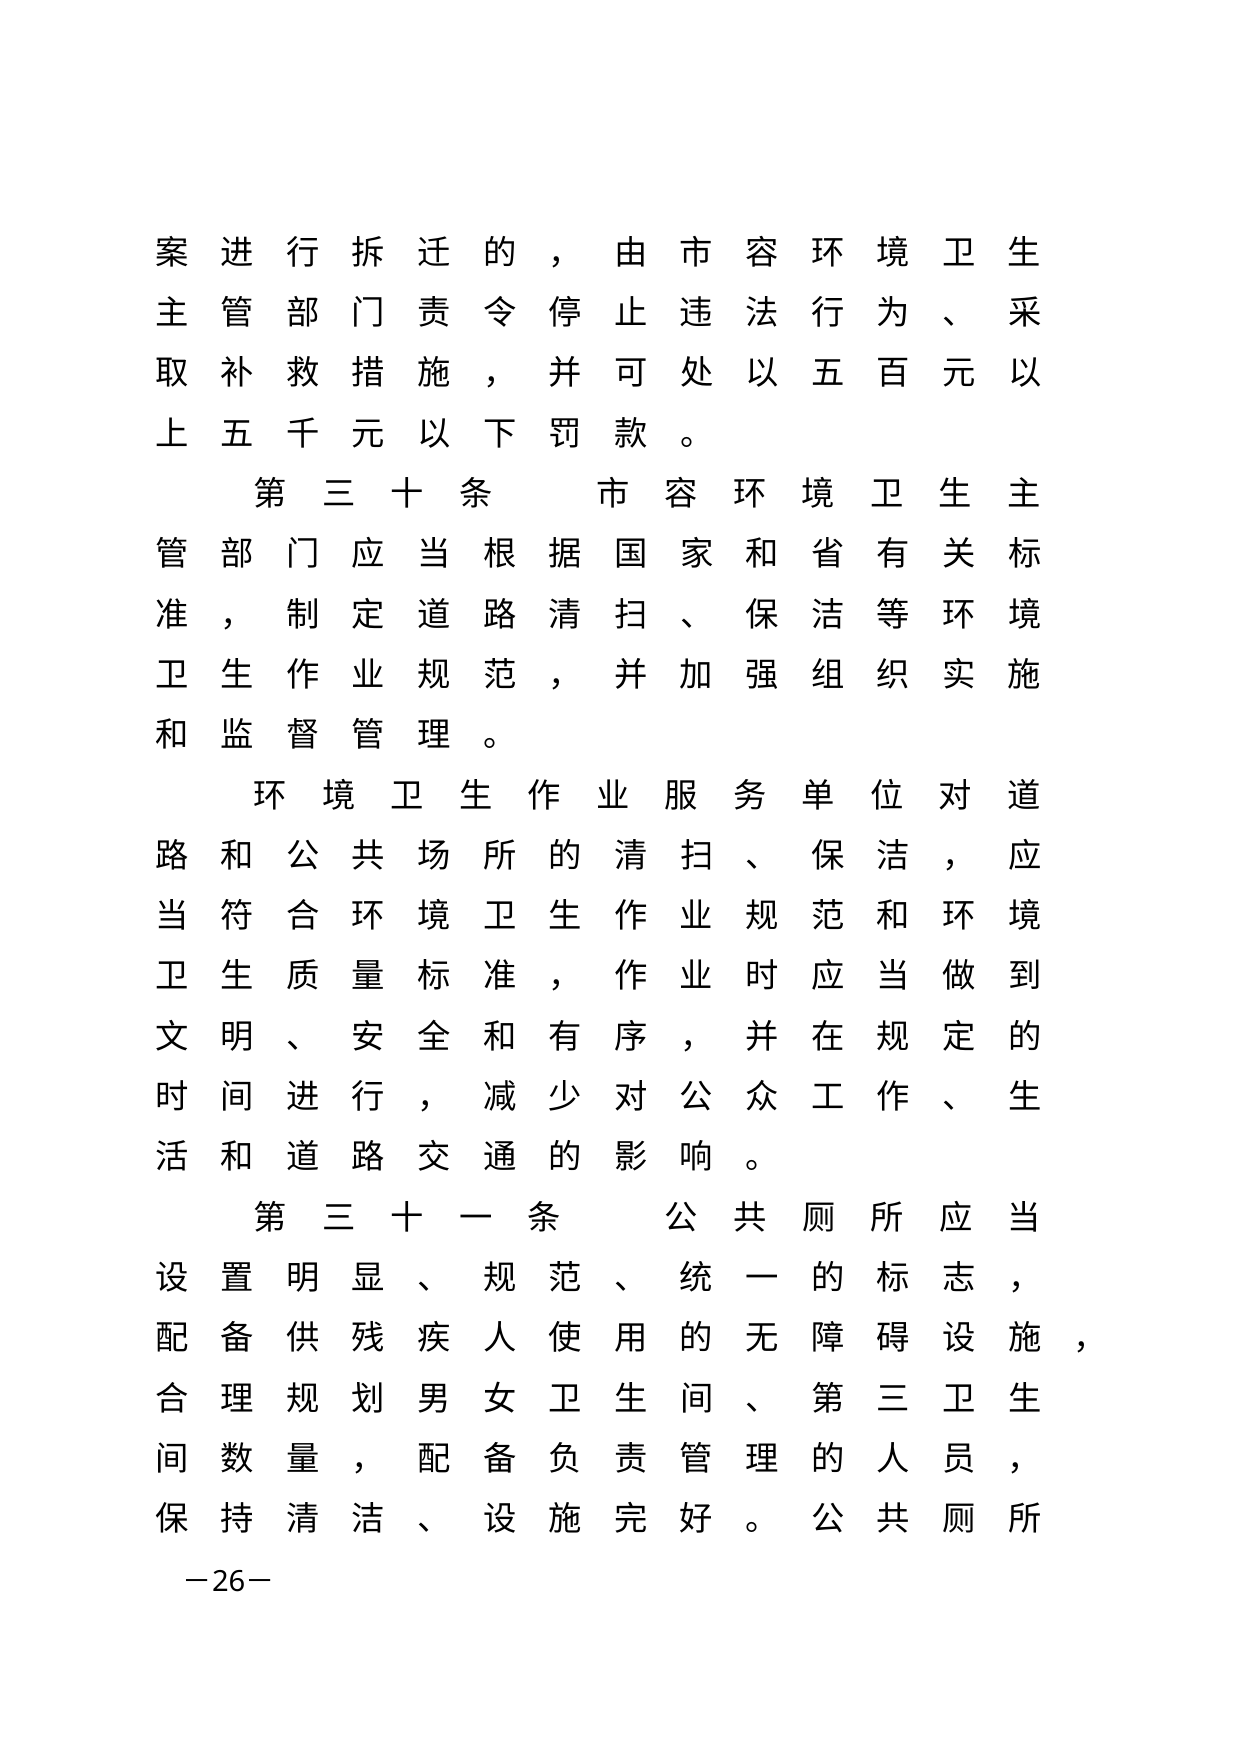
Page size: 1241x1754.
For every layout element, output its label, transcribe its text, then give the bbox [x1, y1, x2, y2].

text 环境卫生作业服务单位对道路和公共场所的清扫、保洁，应当符合环境卫生作业规范和环境卫生质量标准，作业时应当做到文明、安全和有序，并在规定的时间进行，减少对公众工作、生活和道路交通的影响。 [155, 762, 1073, 1184]
text 第三十一条 公共厕所应当设置明显、规范、统一的标志，配备供残疾人使用的无障碍设施，合理规划男女卫生间、第三卫生间数量，配备负责管理的人员，保持清洁、设施完好。公共厕所应当免费对外开放。 [155, 1184, 1073, 1546]
text 第三十条 市容环境卫生主管部门应当根据国家和省有关标准，制定道路清扫、保洁等环境卫生作业规范，并加强组织实施和监督管理。 [155, 461, 1073, 762]
